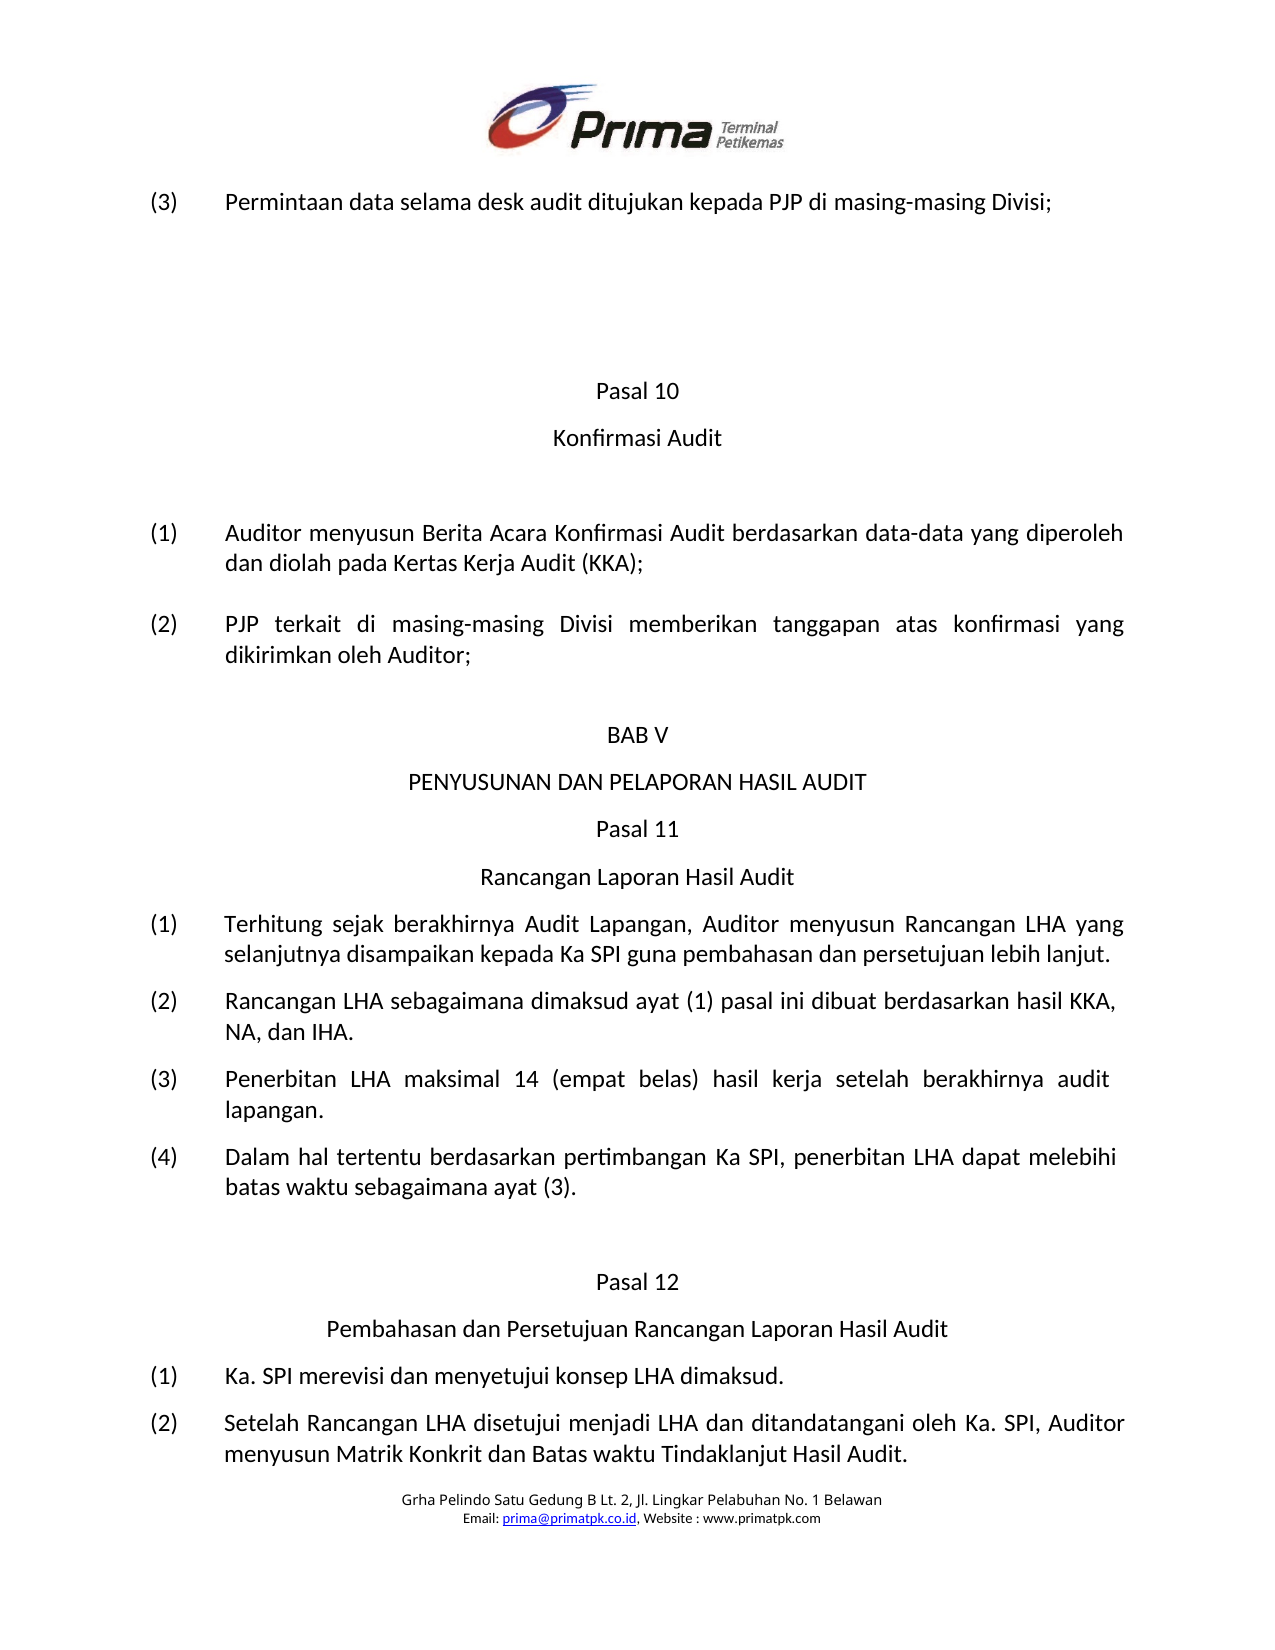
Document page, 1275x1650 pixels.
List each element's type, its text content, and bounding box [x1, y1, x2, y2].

text (2) Rancangan LHA sebagaimana dimaksud ayat (1) pasal ini dibuat berdasarkan hasil KKA, NA, dan IHA. [150, 986, 1125, 1047]
text Pembahasan dan Persetujuan Rancangan Laporan Hasil Audit [150, 1313, 1125, 1343]
text Pasal 10 [150, 375, 1125, 406]
text BAB V [150, 719, 1125, 749]
text (3) Permintaan data selama desk audit ditujukan kepada PJP di masing-masing Divisi; [150, 187, 1125, 217]
text (4) Dalam hal tertentu berdasarkan pertimbangan Ka SPI, penerbitan LHA dapat melebihi batas waktu sebagaimana ayat (3). [150, 1141, 1125, 1202]
text (2) Setelah Rancangan LHA disetujui menjadi LHA dan ditandatangani oleh Ka. SPI, Auditor menyusun Matrik Konkrit dan Batas waktu Tindaklanjut Hasil Audit. [150, 1407, 1125, 1468]
list PJP terkait di masing-masing Divisi memberikan tanggapan atas konfirmasi yang dikirimkan oleh Auditor; [150, 608, 1125, 669]
text Rancangan Laporan Hasil Audit [150, 861, 1125, 891]
text (3) Penerbitan LHA maksimal 14 (empat belas) hasil kerja setelah berakhirnya audit lapangan. [150, 1063, 1125, 1124]
picture [480, 75, 795, 159]
text Konfirmasi Audit [150, 422, 1125, 453]
text Pasal 11 [150, 813, 1125, 844]
list Auditor menyusun Berita Acara Konfirmasi Audit berdasarkan data-data yang diperoleh dan diolah pada Kertas Kerja Audit (KKA); [150, 517, 1125, 578]
text (1) Ka. SPI merevisi dan menyetujui konsep LHA dimaksud. [150, 1360, 1125, 1391]
text (1) Terhitung sejak berakhirnya Audit Lapangan, Auditor menyusun Rancangan LHA yang selanjutnya disampaikan kepada Ka SPI guna pembahasan dan persetujuan lebih lanjut. [150, 908, 1125, 969]
text Pasal 12 [150, 1266, 1125, 1296]
text PENYUSUNAN DAN PELAPORAN HASIL AUDIT [150, 766, 1125, 797]
